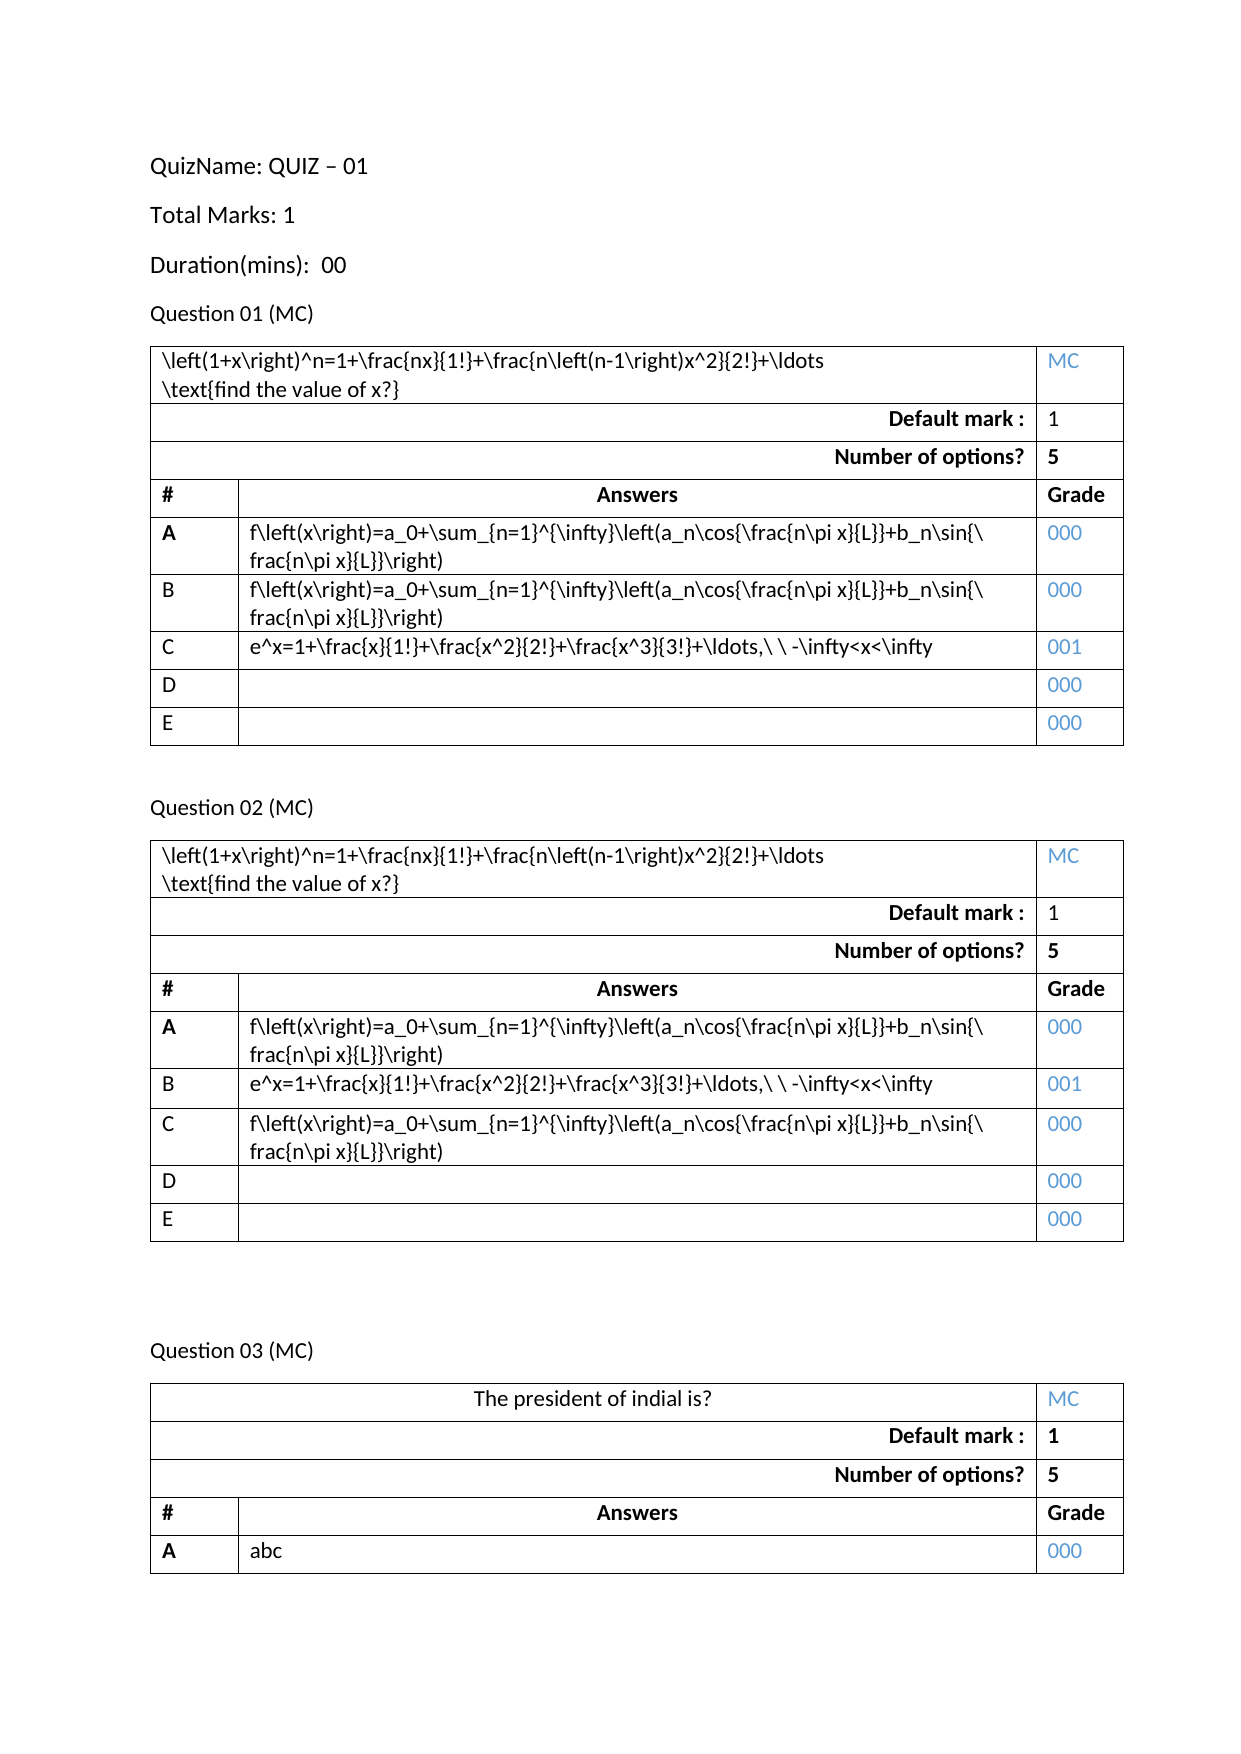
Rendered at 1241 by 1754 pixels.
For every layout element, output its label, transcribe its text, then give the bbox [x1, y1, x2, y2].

table_cell Default mark : [151, 1422, 1036, 1459]
text Total Marks: 1 [150, 199, 1090, 230]
table_cell Default mark : [151, 898, 1036, 935]
table_cell 1 [1037, 1422, 1123, 1459]
table_cell f\left(x\right)=a_0+\sum_{n=1}^{\infty}\left(a_n\cos{\frac{n\pi x}{L}}+b_n\sin{\frac{n\pi x}{L}}\right) [239, 518, 1036, 574]
table_cell A [151, 1536, 238, 1573]
table_cell 000 [1037, 518, 1123, 574]
table_cell [239, 1204, 1036, 1241]
table_cell # [151, 974, 238, 1011]
table_cell A [151, 518, 238, 574]
table_cell D [151, 670, 238, 707]
table_cell abc [239, 1536, 1036, 1573]
table_cell Answers [239, 974, 1036, 1011]
table_cell 5 [1037, 442, 1123, 479]
table_cell Grade [1037, 480, 1123, 517]
table_header \left(1+x\right)^n=1+\frac{nx}{1!}+\frac{n\left(n-1\right)x^2}{2!}+\ldots \text{find the value of x?} [151, 347, 1036, 403]
table_cell B [151, 1069, 238, 1108]
table_cell Grade [1037, 1498, 1123, 1535]
table_cell C [151, 1109, 238, 1165]
table_cell 000 [1037, 1012, 1123, 1068]
table_cell 000 [1037, 670, 1123, 707]
table_cell Number of options? [151, 936, 1036, 973]
text QuizName: QUIZ – 01 [150, 150, 1090, 181]
table_cell e^x=1+\frac{x}{1!}+\frac{x^2}{2!}+\frac{x^3}{3!}+\ldots,\ \ -\infty<x<\infty [239, 1069, 1036, 1108]
table_cell Default mark : [151, 404, 1036, 441]
table_header MC [1037, 841, 1123, 897]
table_cell 1 [1037, 898, 1123, 935]
table_cell 000 [1037, 1204, 1123, 1241]
table_cell E [151, 708, 238, 745]
table_cell D [151, 1166, 238, 1203]
table_cell Number of options? [151, 1460, 1036, 1497]
table_cell 000 [1037, 1166, 1123, 1203]
table_cell Number of options? [151, 442, 1036, 479]
table_header \left(1+x\right)^n=1+\frac{nx}{1!}+\frac{n\left(n-1\right)x^2}{2!}+\ldots \text{find the value of x?} [151, 841, 1036, 897]
text Question 03 (MC) [150, 1336, 1090, 1364]
table_cell C [151, 632, 238, 669]
table_cell 1 [1037, 404, 1123, 441]
table_cell 001 [1037, 1069, 1123, 1108]
table_header The president of indial is? [151, 1384, 1036, 1421]
table_cell f\left(x\right)=a_0+\sum_{n=1}^{\infty}\left(a_n\cos{\frac{n\pi x}{L}}+b_n\sin{\frac{n\pi x}{L}}\right) [239, 1012, 1036, 1068]
table_cell # [151, 1498, 238, 1535]
table_cell e^x=1+\frac{x}{1!}+\frac{x^2}{2!}+\frac{x^3}{3!}+\ldots,\ \ -\infty<x<\infty [239, 632, 1036, 669]
text Question 01 (MC) [150, 299, 1090, 327]
table_cell A [151, 1012, 238, 1068]
table_cell Answers [239, 1498, 1036, 1535]
table_cell [239, 670, 1036, 707]
text Question 02 (MC) [150, 793, 1090, 821]
text Duration(mins): 00 [150, 249, 1090, 280]
table_cell 5 [1037, 1460, 1123, 1497]
table_cell Answers [239, 480, 1036, 517]
table_cell 000 [1037, 1536, 1123, 1573]
table_cell 5 [1037, 936, 1123, 973]
table_cell Grade [1037, 974, 1123, 1011]
table_cell [239, 708, 1036, 745]
table_cell [239, 1166, 1036, 1203]
table_cell f\left(x\right)=a_0+\sum_{n=1}^{\infty}\left(a_n\cos{\frac{n\pi x}{L}}+b_n\sin{\frac{n\pi x}{L}}\right) [239, 575, 1036, 631]
table_cell f\left(x\right)=a_0+\sum_{n=1}^{\infty}\left(a_n\cos{\frac{n\pi x}{L}}+b_n\sin{\frac{n\pi x}{L}}\right) [239, 1109, 1036, 1165]
table_cell 000 [1037, 708, 1123, 745]
table_cell 001 [1037, 632, 1123, 669]
table_header MC [1037, 1384, 1123, 1421]
table_header MC [1037, 347, 1123, 403]
table_cell E [151, 1204, 238, 1241]
table_cell # [151, 480, 238, 517]
table_cell 000 [1037, 575, 1123, 631]
table_cell B [151, 575, 238, 631]
table_cell 000 [1037, 1109, 1123, 1165]
